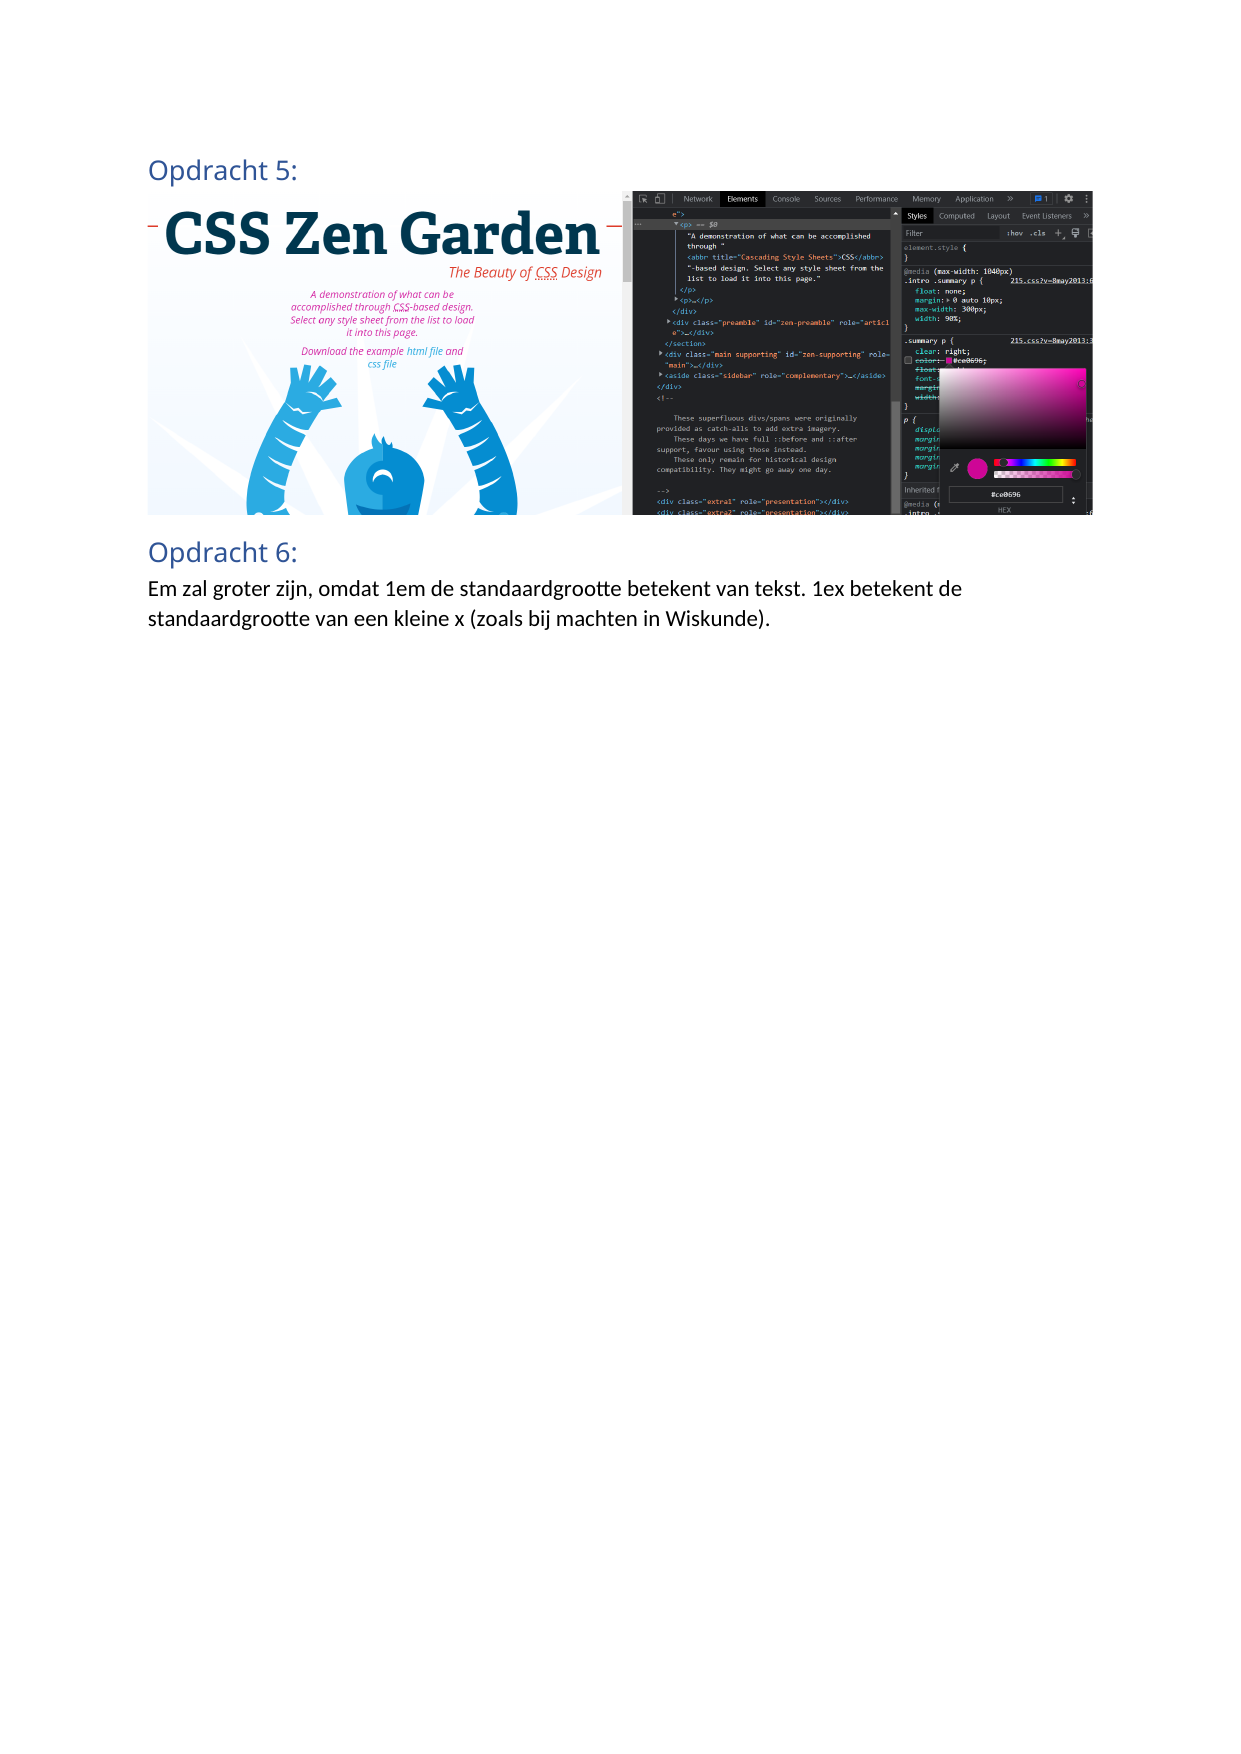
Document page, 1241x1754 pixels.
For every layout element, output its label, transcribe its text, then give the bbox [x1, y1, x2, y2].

subtitle Opdracht 6: [148, 534, 1093, 571]
subtitle Opdracht 5: [148, 152, 1093, 189]
text Em zal groter zijn, omdat 1em de standaardgrootte betekent van tekst. 1ex betekent de standaardgrootte van een kleine x (zoals bij machten in Wiskunde). [148, 574, 1093, 632]
picture [374, 470, 392, 478]
picture [147, 191, 1093, 515]
